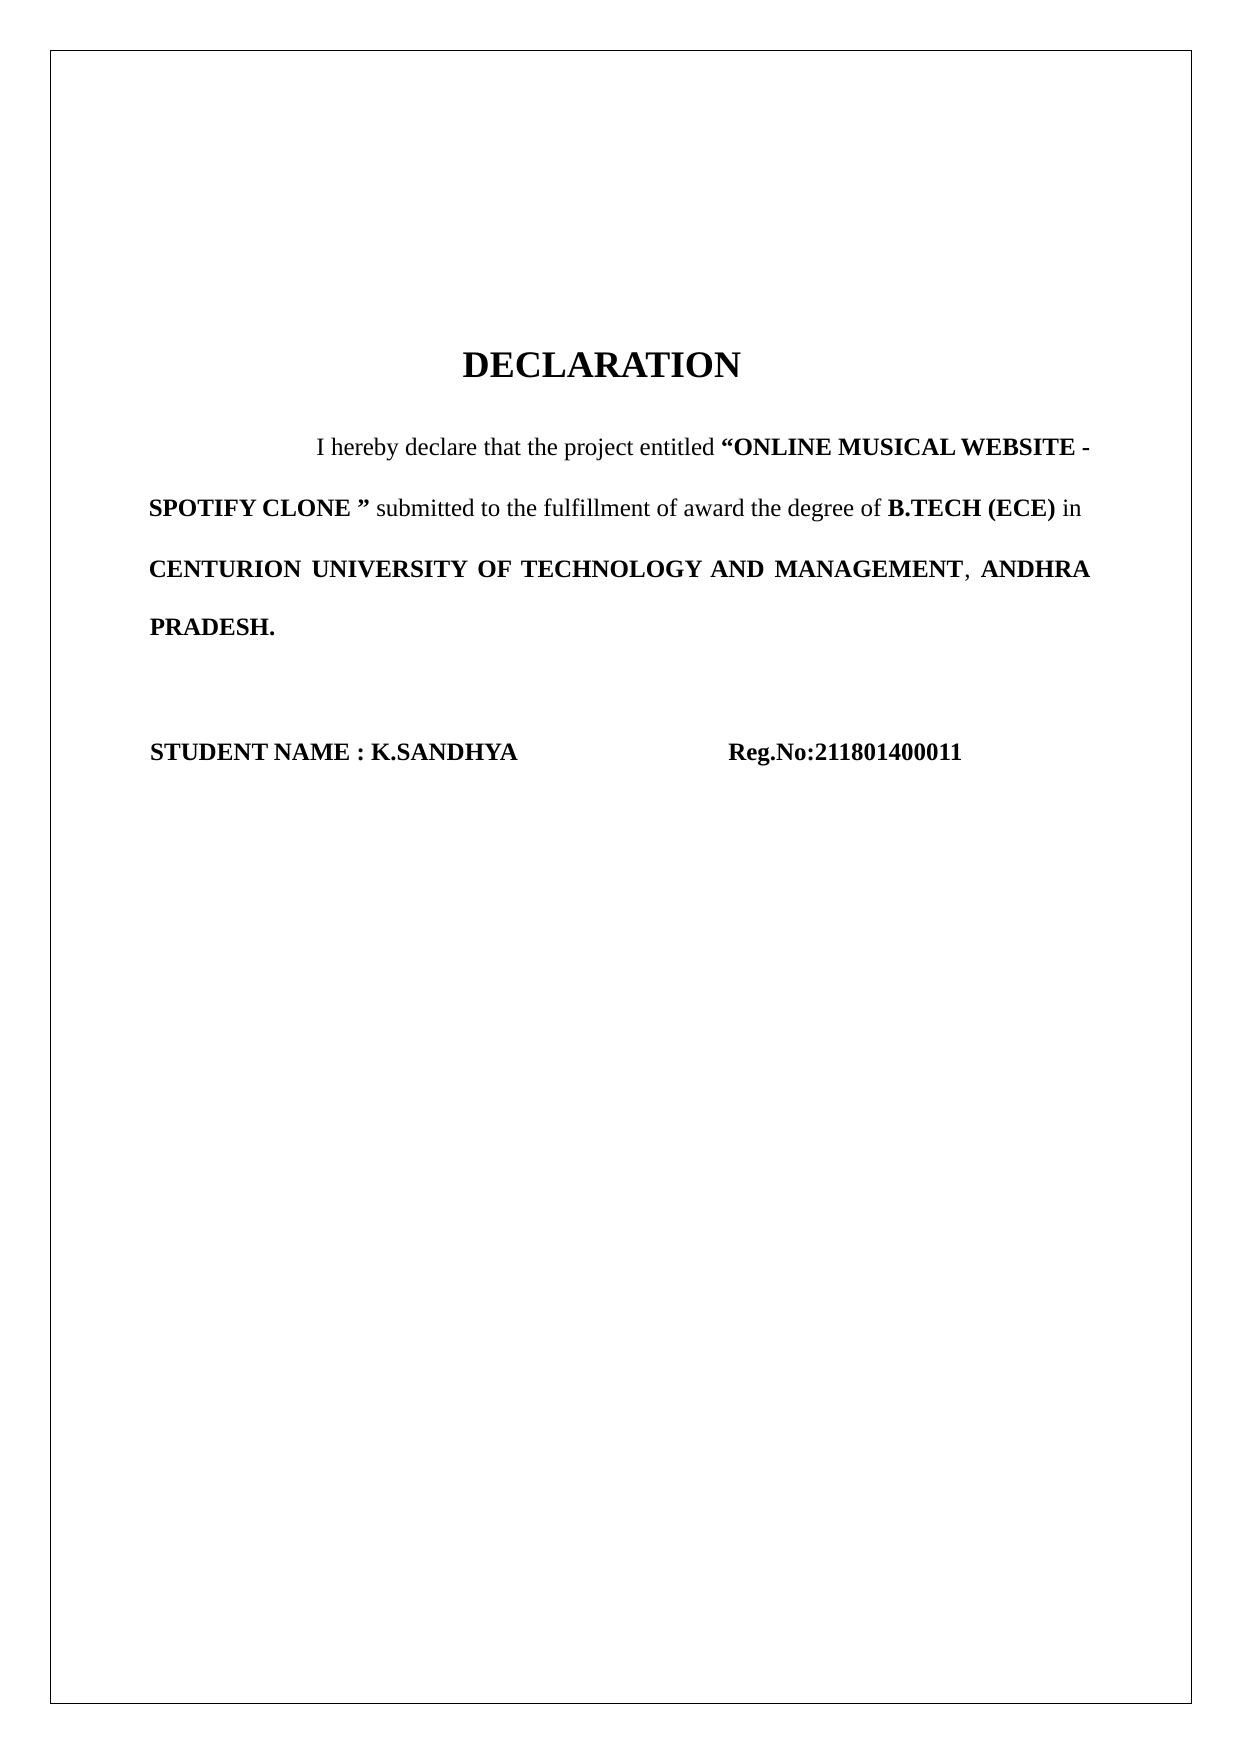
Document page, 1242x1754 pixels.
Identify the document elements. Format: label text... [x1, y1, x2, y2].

subtitle DECLARATION [150, 343, 1084, 386]
text CENTURION UNIVERSITY OF TECHNOLOGY AND MANAGEMENT, ANDHRA PRADESH. [148, 554, 1090, 641]
text SPOTIFY CLONE ” submitted to the fulfillment of award the degree of B.TECH (ECE) in [148, 493, 1090, 522]
text I hereby declare that the project entitled “ONLINE MUSICAL WEBSITE - [150, 432, 1090, 461]
text STUDENT NAME : K.SANDHYA Reg.No:211801400011 [150, 737, 1090, 766]
